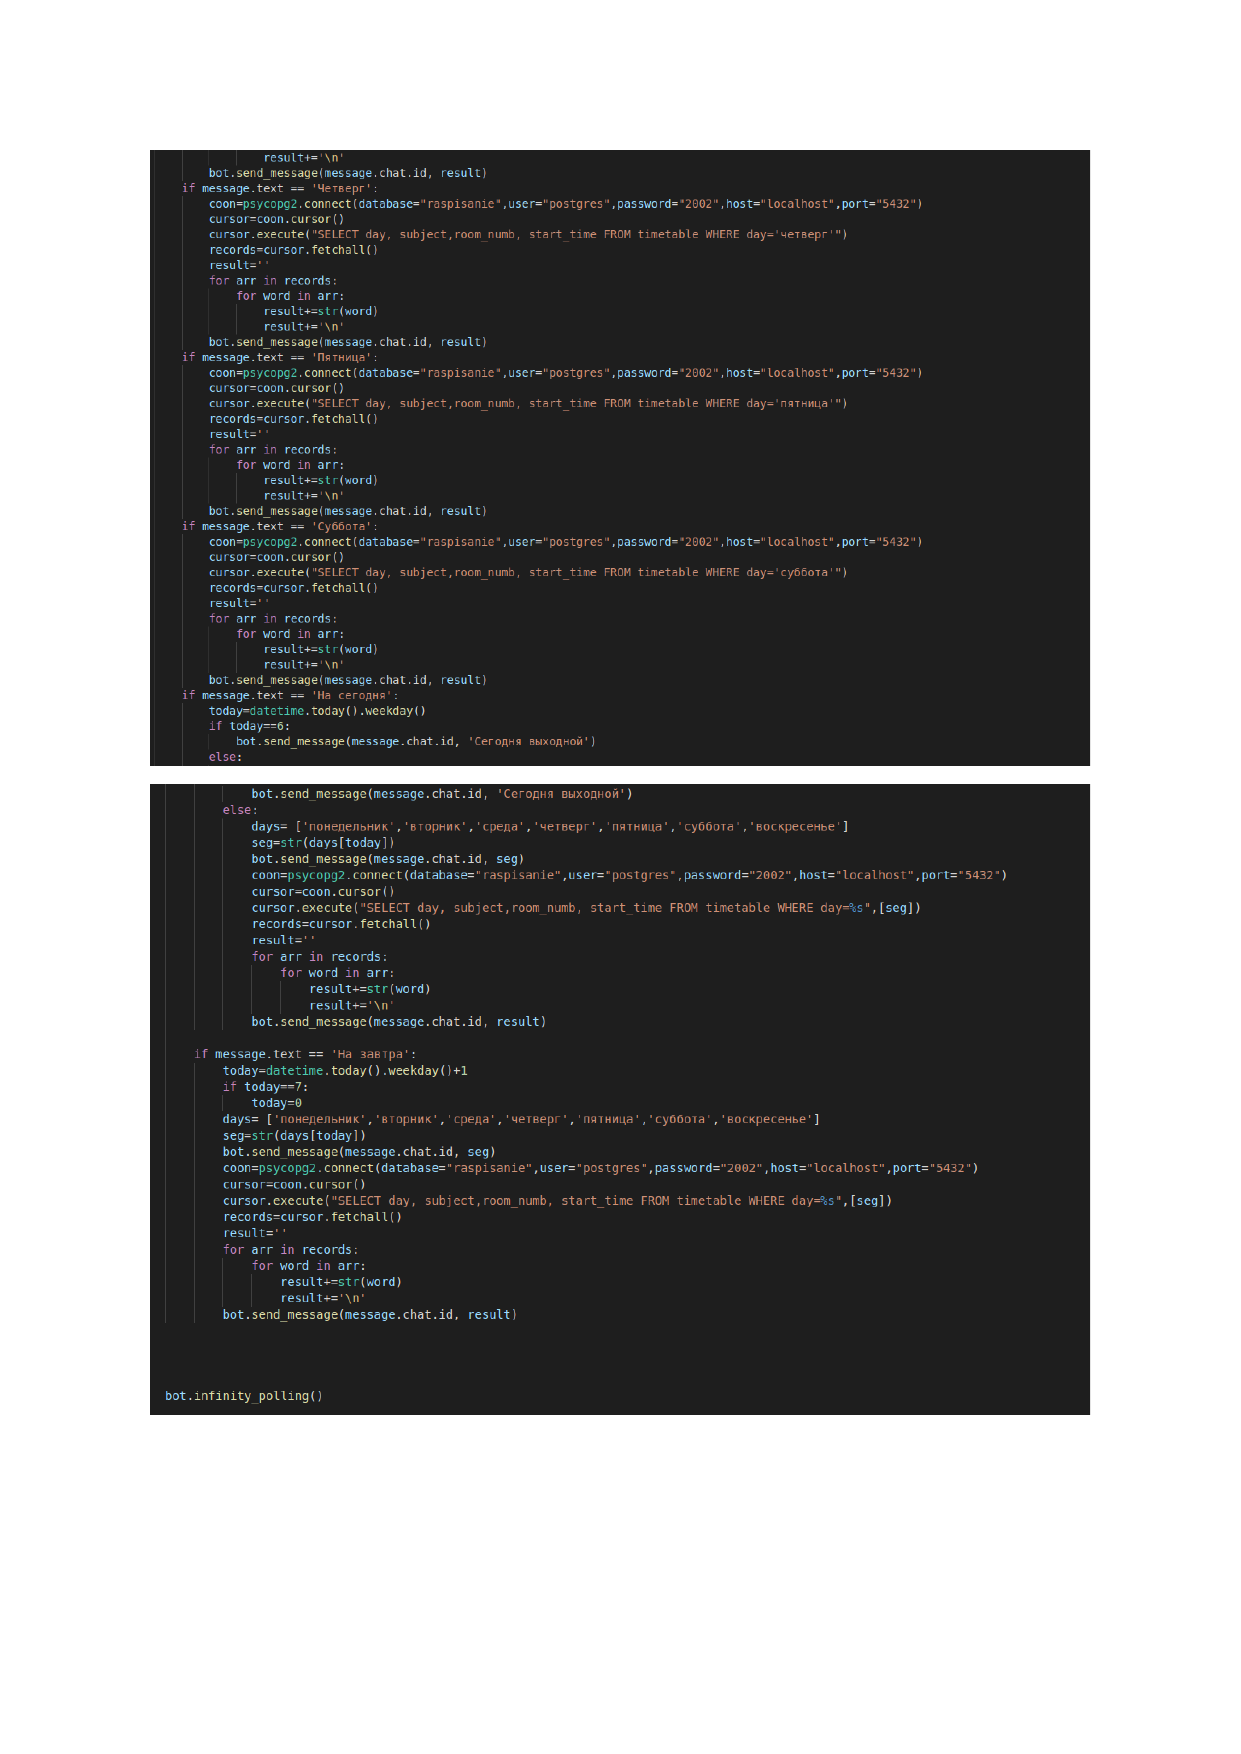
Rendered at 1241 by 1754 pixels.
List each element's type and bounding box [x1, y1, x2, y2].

picture [150, 784, 1091, 1415]
picture [150, 150, 1091, 766]
